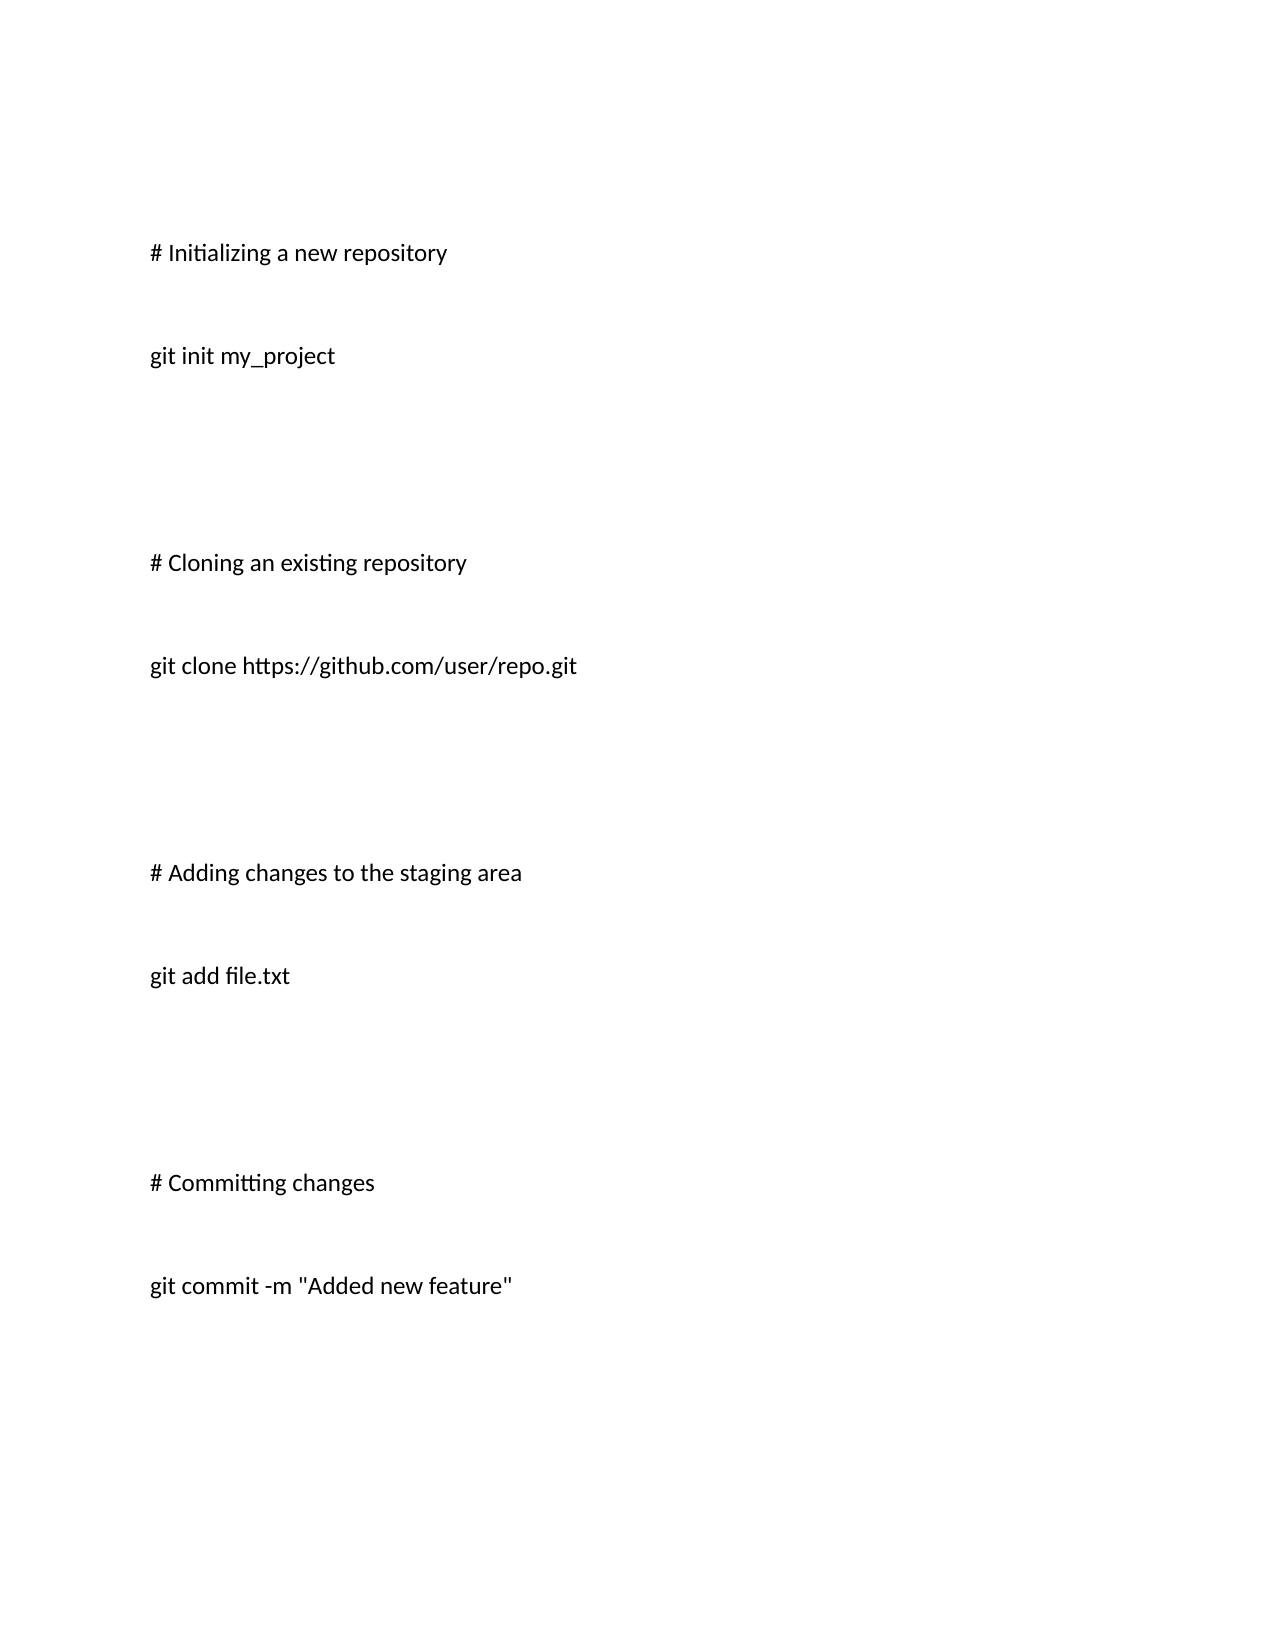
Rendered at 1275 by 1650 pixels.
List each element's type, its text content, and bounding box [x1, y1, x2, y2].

text # Adding changes to the staging area [150, 857, 1125, 887]
text # Initializing a new repository [150, 237, 1125, 267]
text # Committing changes [150, 1167, 1125, 1197]
text git add file.txt [150, 960, 1125, 991]
text git commit -m "Added new feature" [150, 1270, 1125, 1301]
text git init my_project [150, 340, 1125, 371]
text # Cloning an existing repository [150, 547, 1125, 577]
text git clone https://github.com/user/repo.git [150, 650, 1125, 681]
